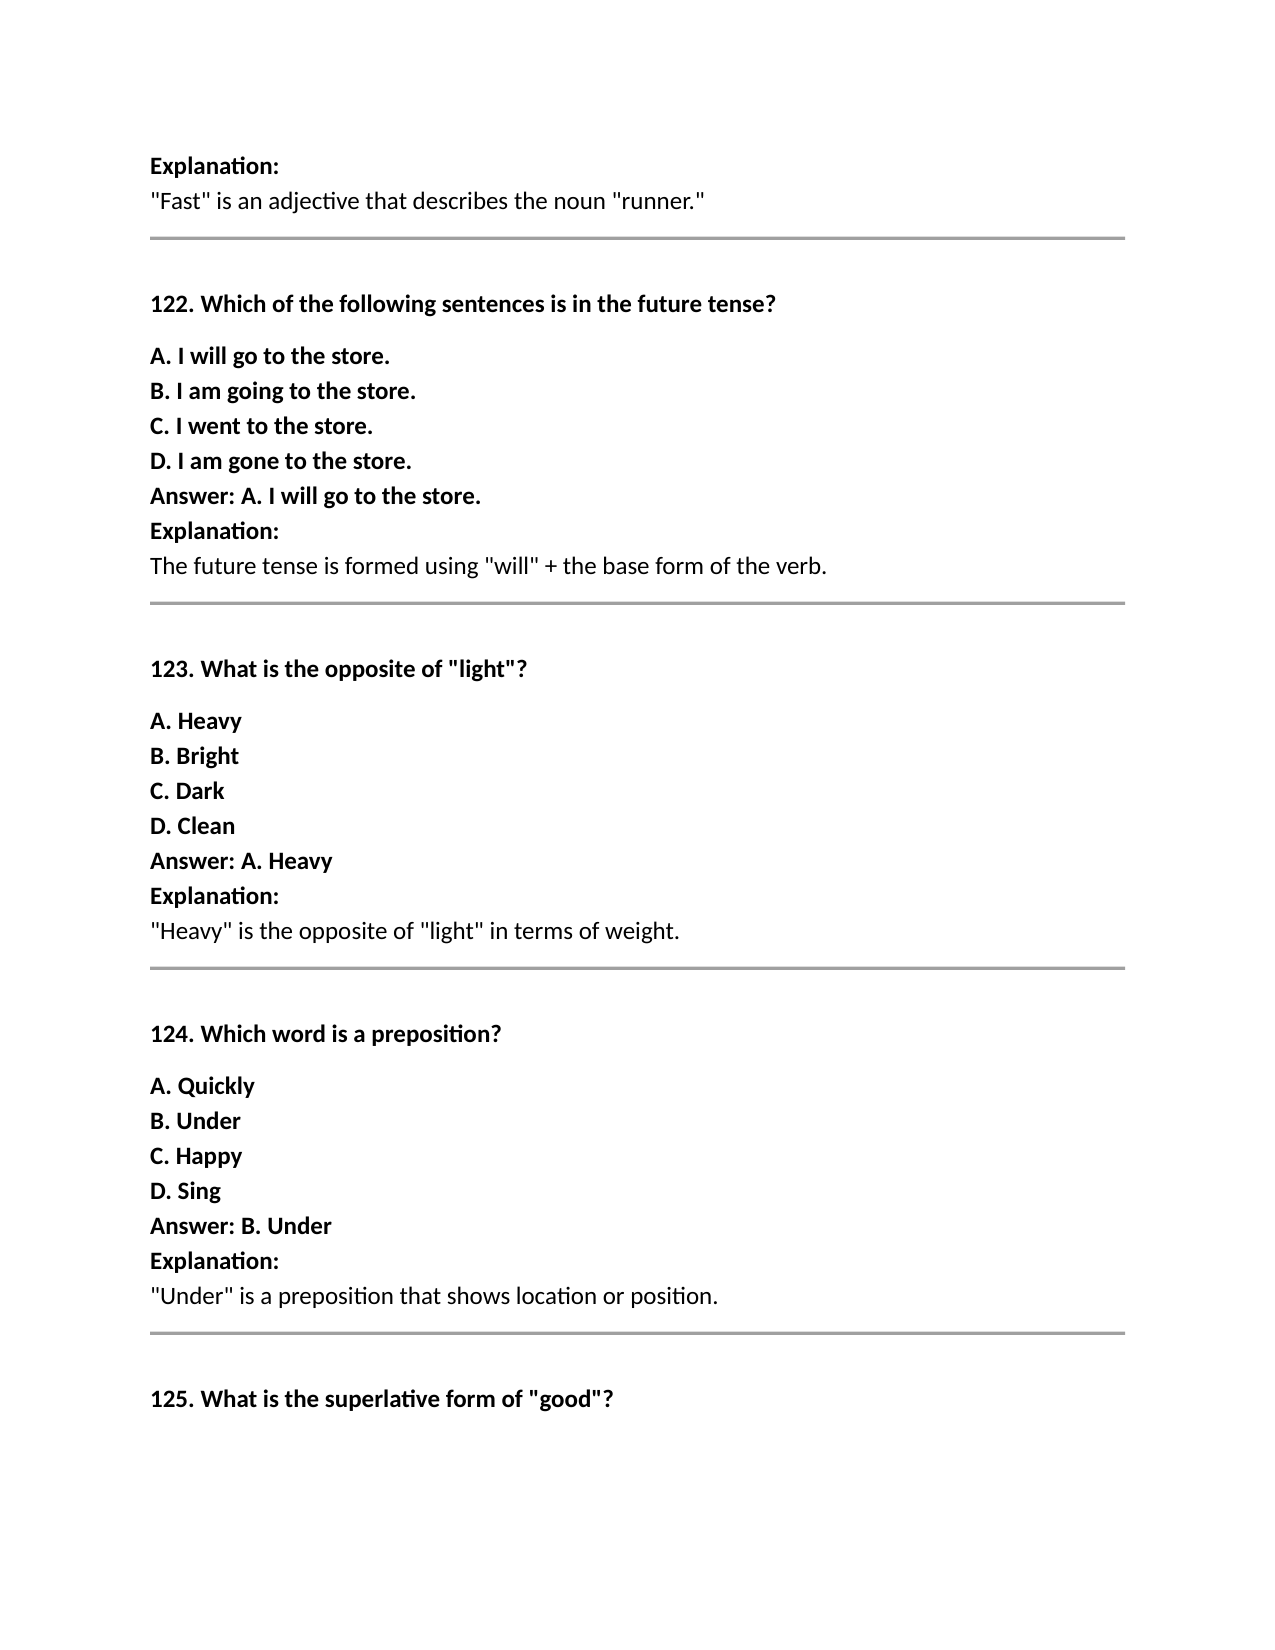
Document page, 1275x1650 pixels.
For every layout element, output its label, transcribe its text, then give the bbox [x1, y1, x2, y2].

text 123. What is the opposite of "light"? [150, 653, 1125, 684]
text 122. Which of the following sentences is in the future tense? [150, 288, 1125, 319]
text 124. Which word is a preposition? [150, 1018, 1125, 1049]
text A. I will go to the store. B. I am going to the store. C. I went to the store. D. I am gone to the store. Answer: A. I will go to the store. Explanation: The future tense is formed using "will" + the base form of the verb. [150, 340, 1125, 581]
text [150, 150, 1125, 216]
text A. Quickly B. Under C. Happy D. Sing Answer: B. Under Explanation: "Under" is a preposition that shows location or position. [150, 1070, 1125, 1311]
text A. Heavy B. Bright C. Dark D. Clean Answer: A. Heavy Explanation: "Heavy" is the opposite of "light" in terms of weight. [150, 705, 1125, 946]
text 125. What is the superlative form of "good"? [150, 1383, 1125, 1414]
